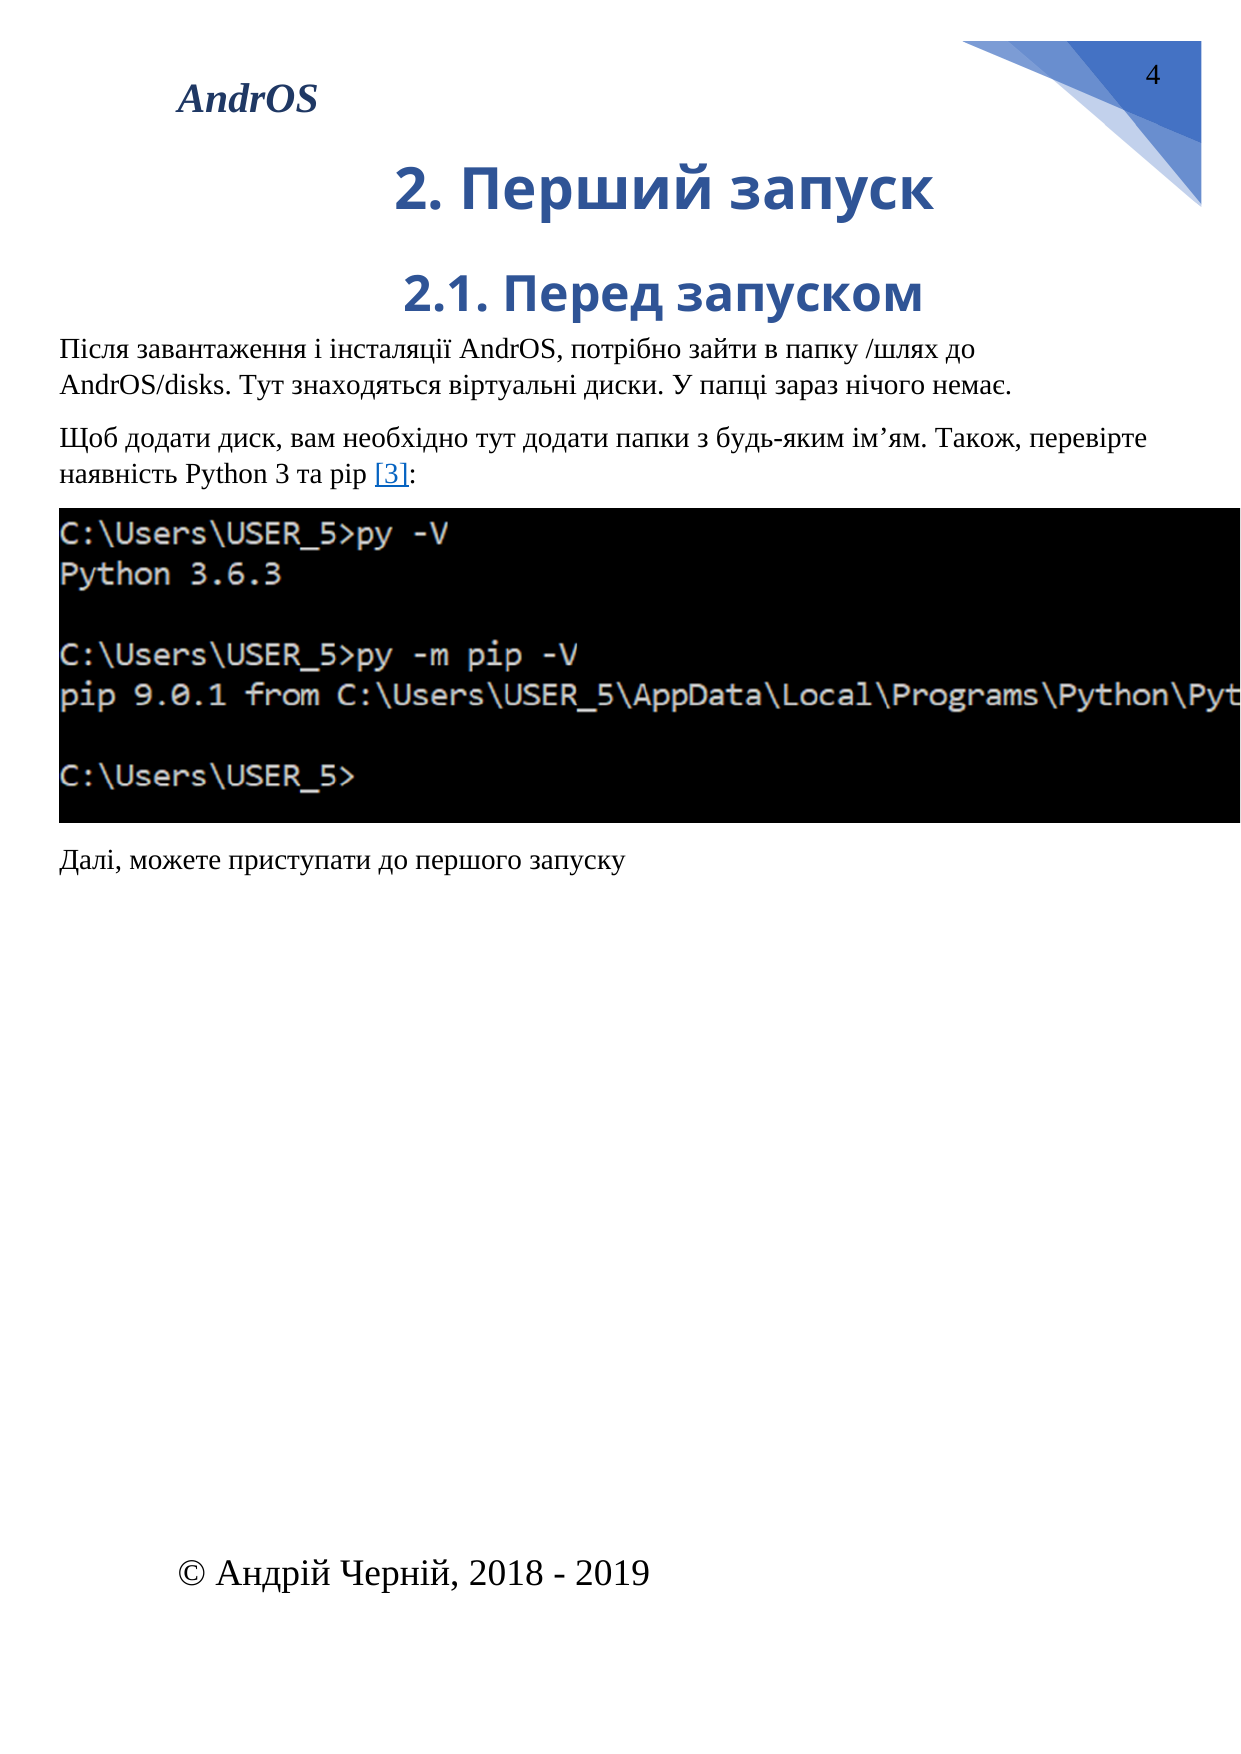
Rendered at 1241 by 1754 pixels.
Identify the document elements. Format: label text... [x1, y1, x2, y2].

picture [59, 508, 1241, 823]
text Далі, можете приступати до першого запуску [59, 842, 1152, 876]
text 2.1. Перед запуском [177, 257, 1152, 326]
text 2. Перший запуск [177, 147, 1152, 226]
picture [962, 41, 1202, 207]
text Після завантаження і інсталяції AndrOS, потрібно зайти в папку /шлях до AndrOS/disks. Тут знаходяться віртуальні диски. У папці зараз нічого немає. [59, 331, 1152, 401]
text Щоб додати диск, вам необхідно тут додати папки з будь-яким ім’ям. Також, перевірте наявність Python 3 та pip [3]: [59, 420, 1152, 490]
